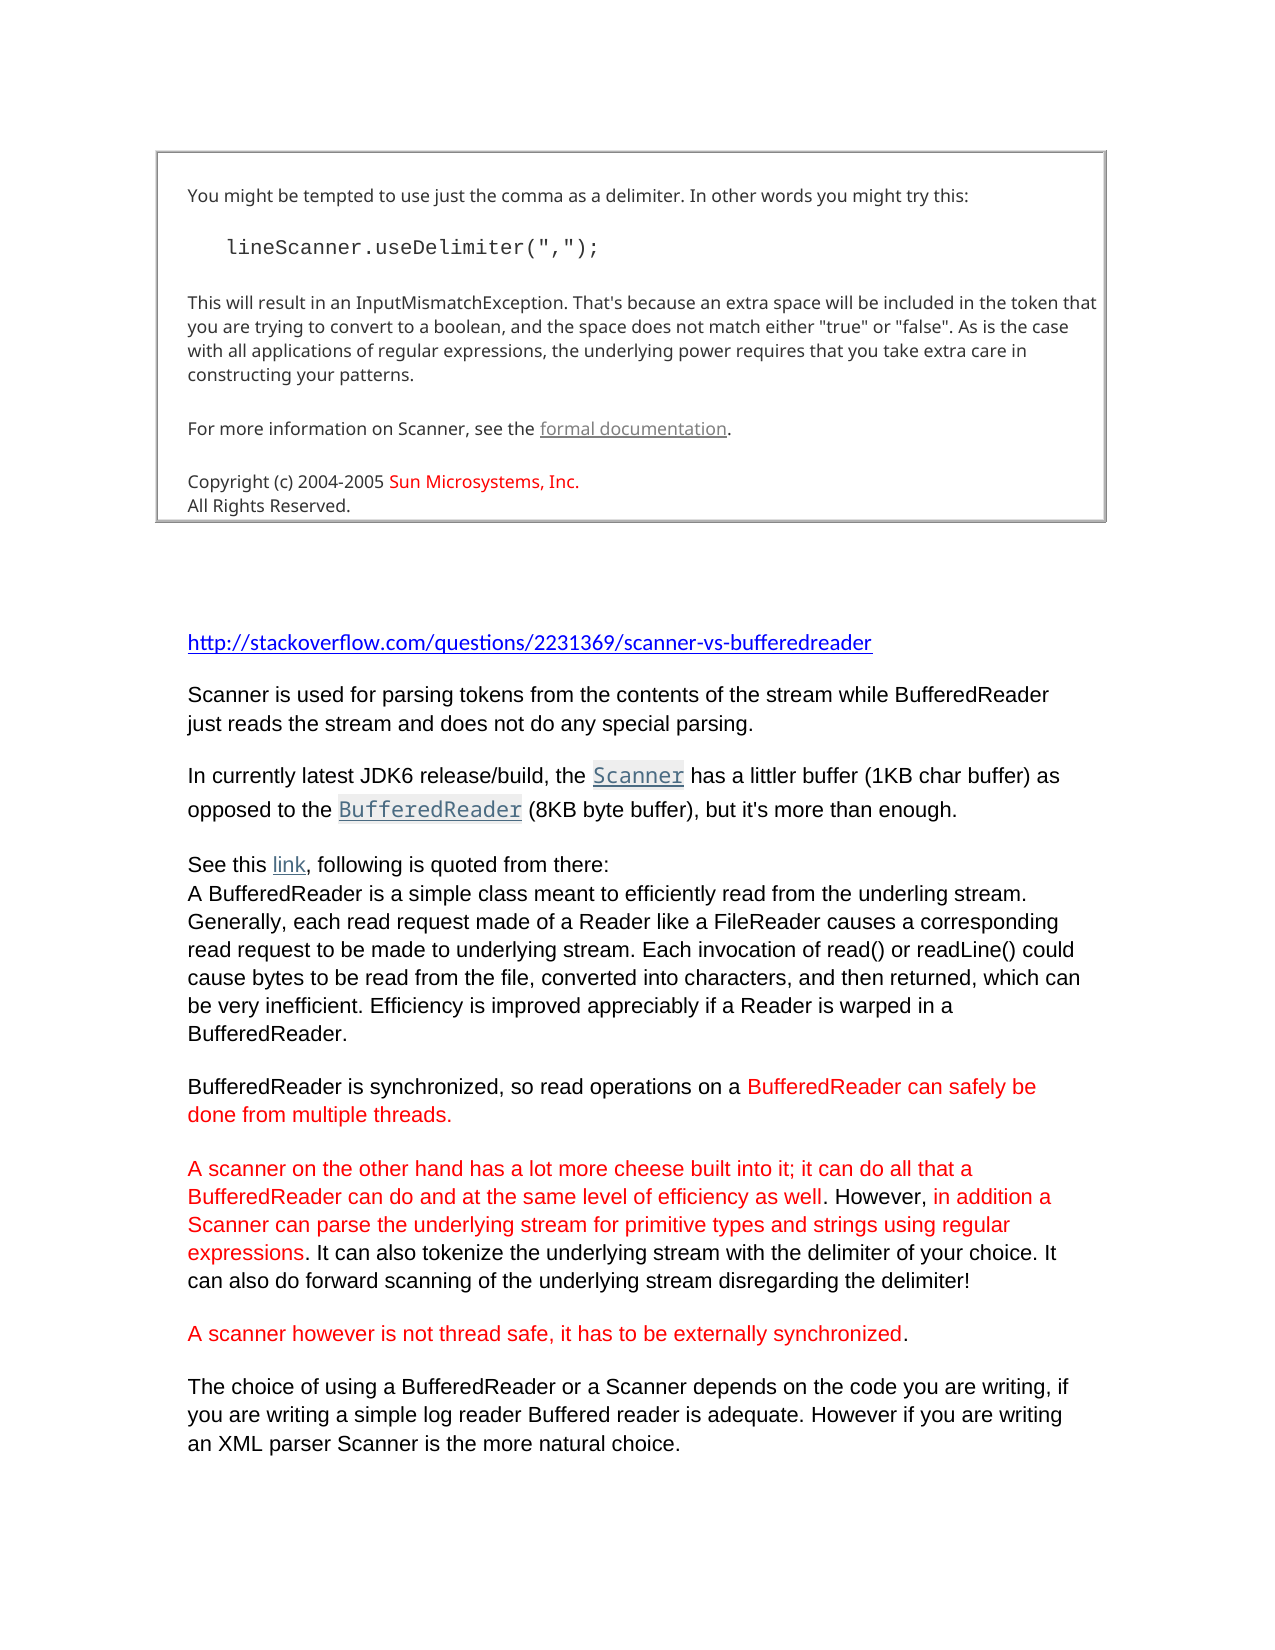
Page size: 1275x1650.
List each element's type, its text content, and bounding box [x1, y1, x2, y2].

text Scanner is used for parsing tokens from the contents of the stream while BufferedReader just reads the stream and does not do any special parsing. [187, 681, 1087, 736]
text A BufferedReader is a simple class meant to efficiently read from the underling stream. Generally, each read request made of a Reader like a FileReader causes a corresponding read request to be made to underlying stream. Each invocation of read() or readLine() could cause bytes to be read from the file, converted into characters, and then returned, which can be very inefficient. Efficiency is improved appreciably if a Reader is warped in a BufferedReader. [187, 877, 1087, 1046]
text BufferedReader is synchronized, so read operations on a BufferedReader can safely be done from multiple threads. [187, 1071, 1087, 1127]
text A scanner on the other hand has a lot more cheese built into it; it can do all that a BufferedReader can do and at the same level of efficiency as well. However, in addition a Scanner can parse the underlying stream for primitive types and strings using regular expressions. It can also tokenize the underlying stream with the delimiter of your choice. It can also do forward scanning of the underlying stream disregarding the delimiter! [187, 1152, 1087, 1293]
text The choice of using a BufferedReader or a Scanner depends on the code you are writing, if you are writing a simple log reader Buffered reader is adequate. However if you are writing an XML parser Scanner is the more natural choice. [187, 1371, 1087, 1456]
text A scanner however is not thread safe, it has to be externally synchronized. [187, 1318, 1087, 1346]
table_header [158, 153, 1103, 519]
text See this link, following is quoted from there: [187, 849, 1087, 877]
text http://stackoverflow.com/questions/2231369/scanner-vs-bufferedreader [187, 628, 1087, 656]
text In currently latest JDK6 release/build, the Scanner has a littler buffer (1KB char buffer) as opposed to the BufferedReader (8KB byte buffer), but it's more than enough. [187, 760, 1087, 824]
